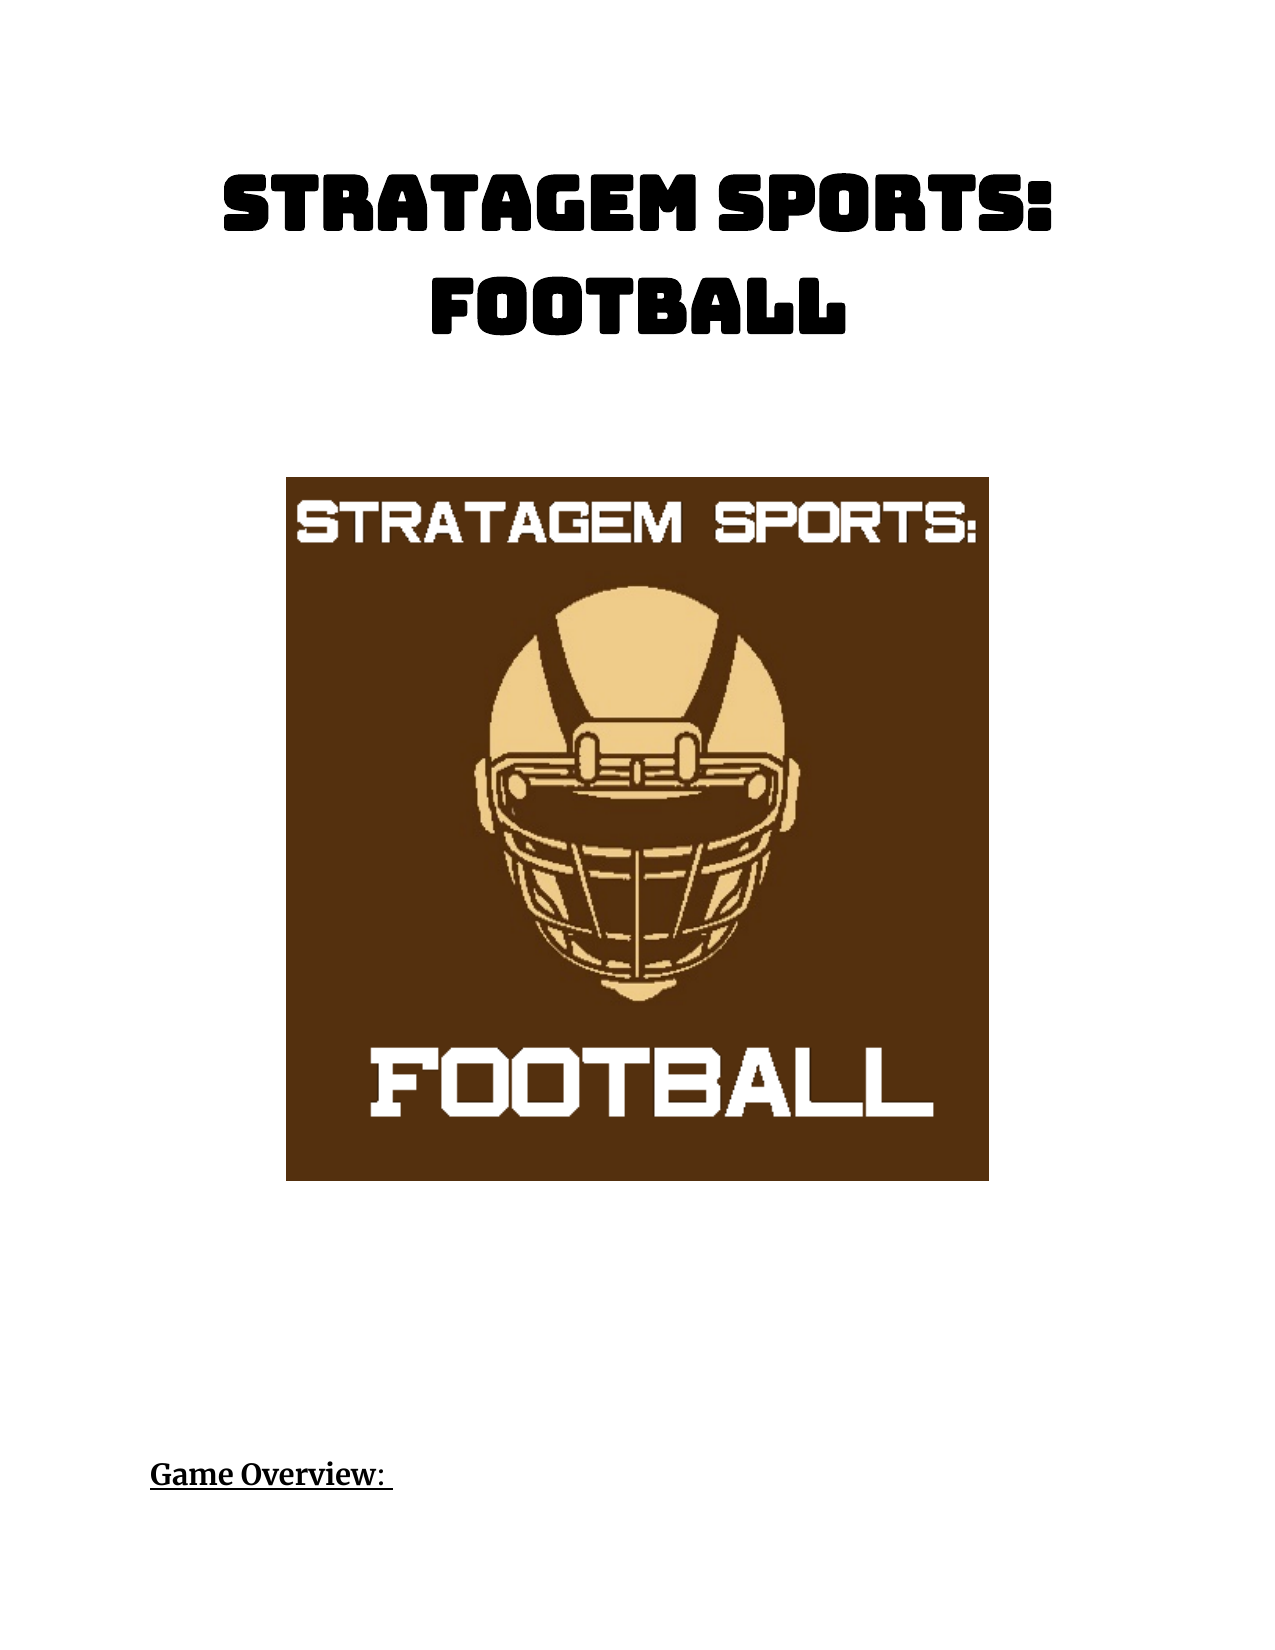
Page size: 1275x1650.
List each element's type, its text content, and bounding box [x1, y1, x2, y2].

text Game Overview: [150, 1457, 1125, 1493]
picture [286, 477, 989, 1181]
text Stratagem Sports: Football [150, 150, 1125, 343]
